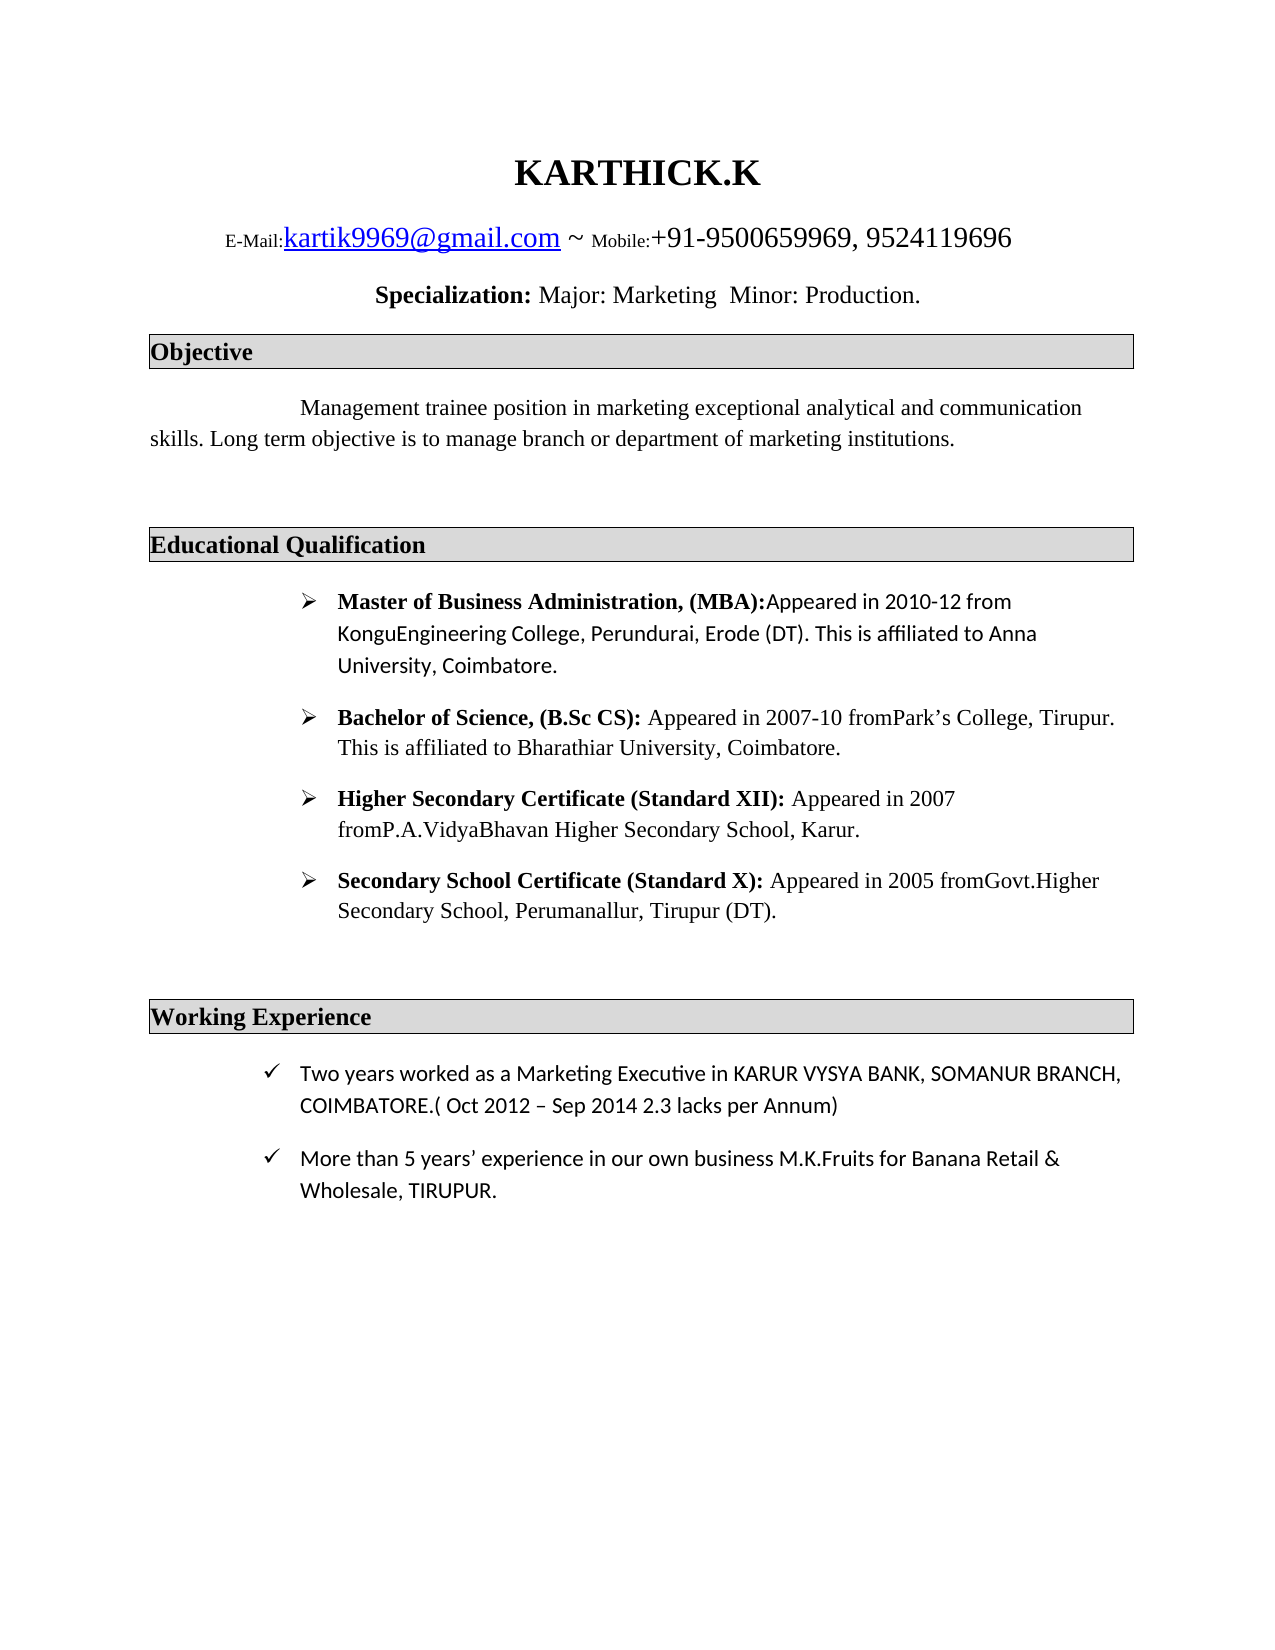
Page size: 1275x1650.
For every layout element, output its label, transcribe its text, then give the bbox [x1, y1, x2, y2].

text KARTHICK.K [150, 150, 1125, 193]
list Two years worked as a Marketing Executive in KARUR VYSYA BANK, SOMANUR BRANCH, COIMBATORE.( Oct 2012 – Sep 2014 2.3 lacks per Annum) [262, 1059, 1125, 1119]
list Bachelor of Science, (B.Sc CS): Appeared in 2007-10 fromPark’s College, Tirupur. This is affiliated to Bharathiar University, Coimbatore. [300, 704, 1125, 761]
list Higher Secondary Certificate (Standard XII): Appeared in 2007 fromP.A.VidyaBhavan Higher Secondary School, Karur. [300, 786, 1125, 842]
text Educational Qualification [150, 528, 1133, 561]
list More than 5 years’ experience in our own business M.K.Fruits for Banana Retail & Wholesale, TIRUPUR. [262, 1144, 1125, 1204]
text Objective [150, 335, 1133, 368]
list Secondary School Certificate (Standard X): Appeared in 2005 fromGovt.Higher Secondary School, Perumanallur, Tirupur (DT). [300, 867, 1125, 923]
list Master of Business Administration, (MBA):Appeared in 2010-12 from KonguEngineering College, Perundurai, Erode (DT). This is affiliated to Anna University, Coimbatore. [300, 587, 1125, 679]
text E-Mail:kartik9969@gmail.com ~ Mobile:+91-9500659969, 9524119696 [150, 220, 1125, 254]
text Working Experience [150, 1000, 1133, 1033]
text Management trainee position in marketing exceptional analytical and communication skills. Long term objective is to manage branch or department of marketing institutions. [150, 394, 1125, 451]
text Specialization: Major: Marketing Minor: Production. [150, 280, 1125, 308]
